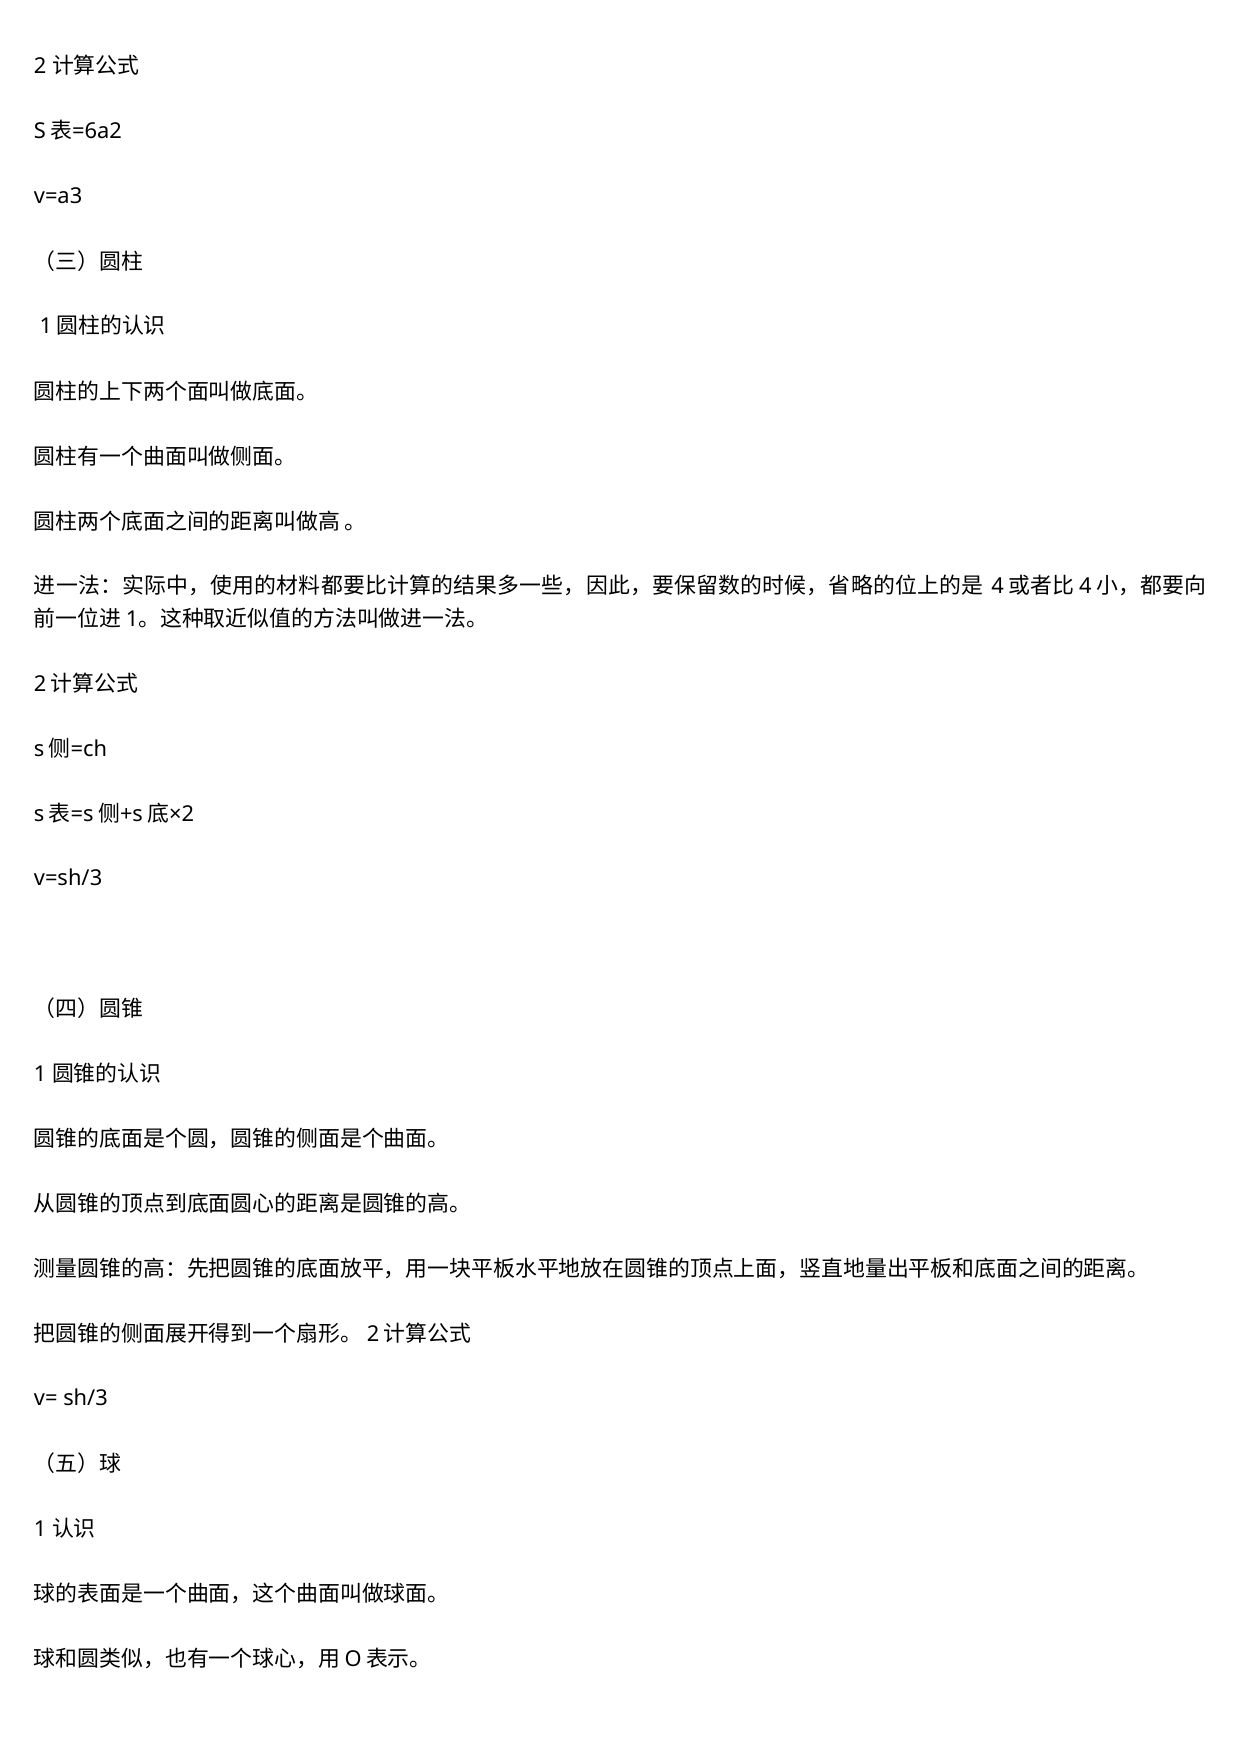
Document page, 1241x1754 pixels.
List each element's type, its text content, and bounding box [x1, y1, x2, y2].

text 圆柱有一个曲面叫做侧面。 [34, 438, 1207, 471]
text 2 计算公式 [34, 48, 1207, 81]
text （五）球 [34, 1446, 1207, 1478]
text 从圆锥的顶点到底面圆心的距离是圆锥的高。 [34, 1186, 1207, 1218]
text v= sh/3 [34, 1381, 1207, 1413]
text s侧=ch [34, 731, 1207, 763]
text 球的表面是一个曲面，这个曲面叫做球面。 [34, 1576, 1207, 1608]
text 2计算公式 [34, 666, 1207, 698]
text v=a3 [34, 178, 1207, 211]
text 1 认识 [34, 1511, 1207, 1543]
text S表=6a2 [34, 113, 1207, 146]
text 圆柱的上下两个面叫做底面。 [34, 373, 1207, 406]
text （四）圆锥 [34, 991, 1207, 1023]
text s表=s侧+s底×2 [34, 796, 1207, 828]
text 球和圆类似，也有一个球心，用O表示。 [34, 1641, 1207, 1673]
text 1 圆锥的认识 [34, 1056, 1207, 1088]
text 圆柱两个底面之间的距离叫做高 。 [34, 503, 1207, 536]
text （三）圆柱 [34, 243, 1207, 276]
text 圆锥的底面是个圆，圆锥的侧面是个曲面。 [34, 1121, 1207, 1153]
text 测量圆锥的高：先把圆锥的底面放平，用一块平板水平地放在圆锥的顶点上面，竖直地量出平板和底面之间的距离。 [34, 1251, 1207, 1283]
text 1圆柱的认识 [34, 308, 1207, 341]
text 进一法：实际中，使用的材料都要比计算的结果多一些，因此，要保留数的时候，省略的位上的是4或者比4小，都要向前一位进1。这种取近似值的方法叫做进一法。 [34, 568, 1207, 633]
text 把圆锥的侧面展开得到一个扇形。 2计算公式 [34, 1316, 1207, 1348]
text v=sh/3 [34, 861, 1207, 893]
